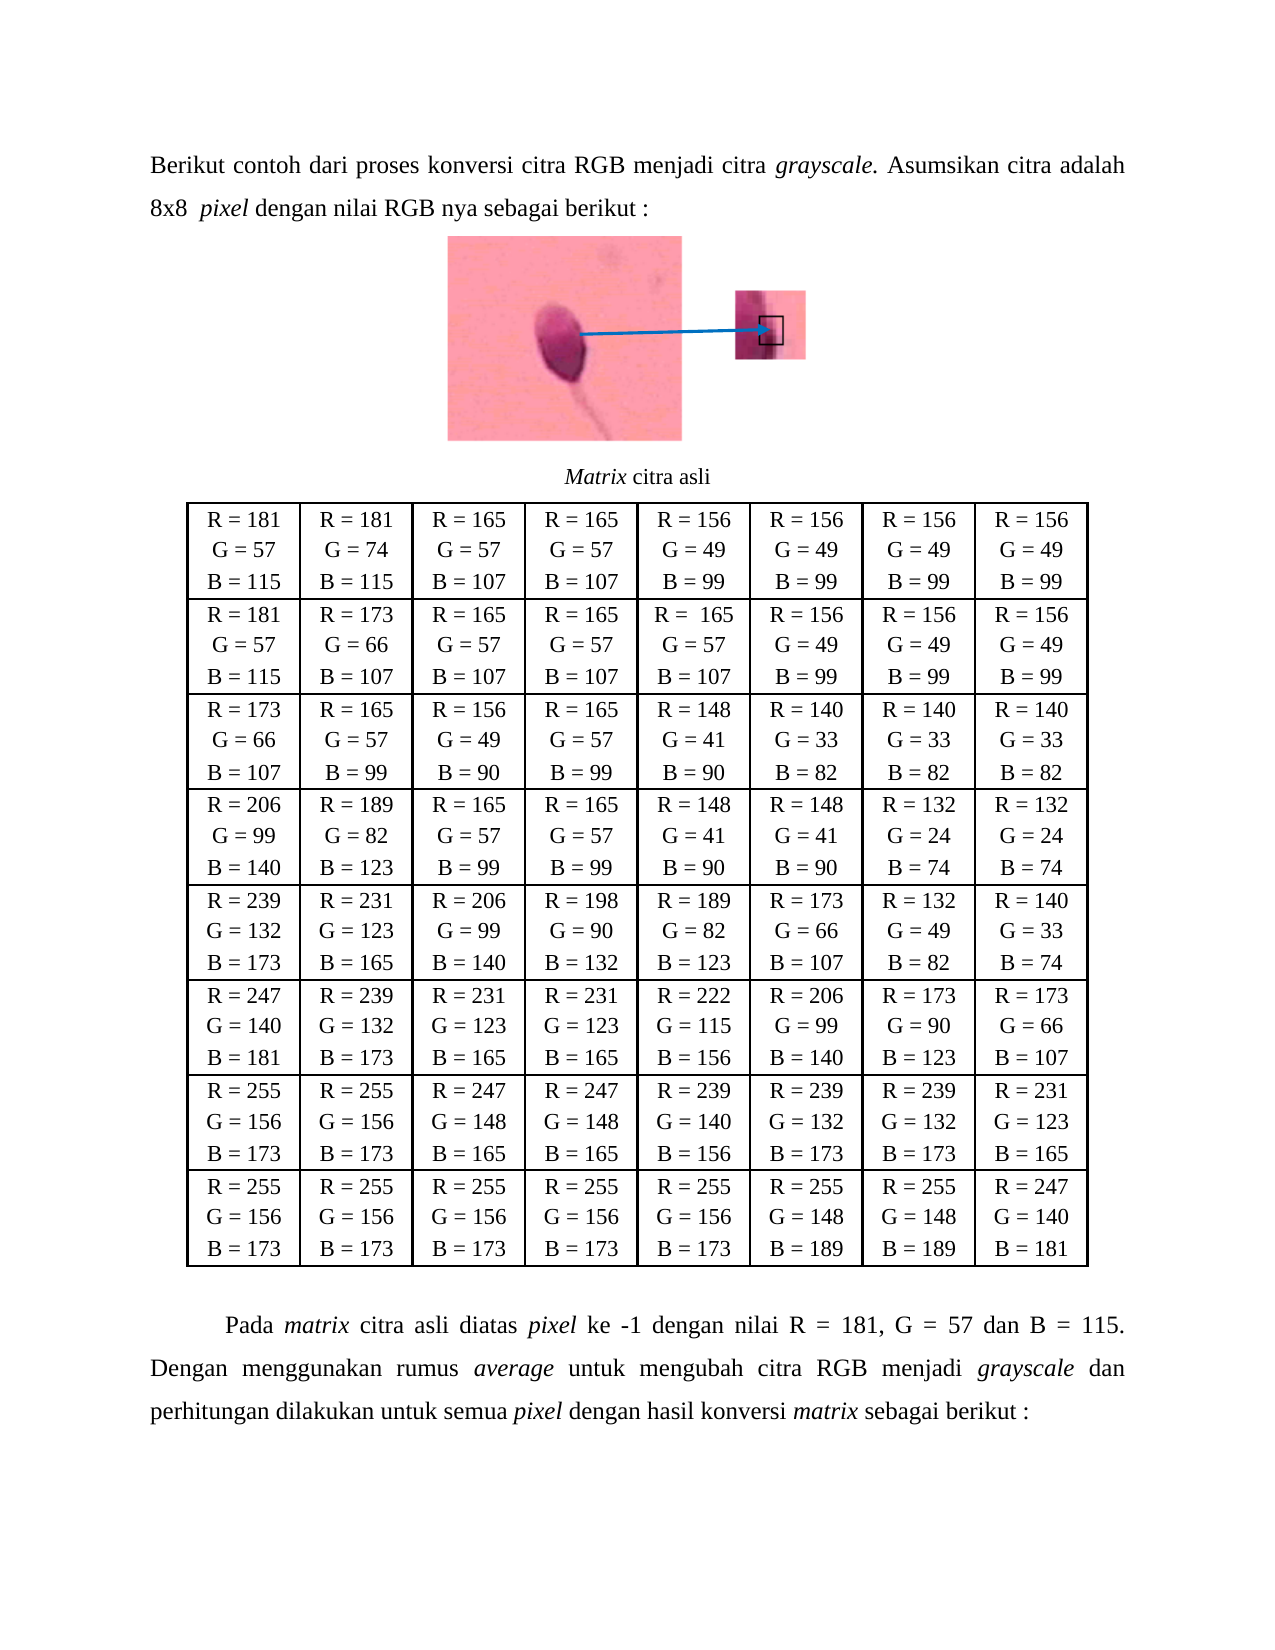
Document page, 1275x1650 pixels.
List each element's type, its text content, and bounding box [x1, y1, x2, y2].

table_header R = 156 [639, 504, 749, 533]
table_cell R = 156 [864, 600, 974, 629]
table_cell G = 49 [639, 534, 749, 565]
table_cell R = 165 [414, 790, 524, 819]
table_cell B = 140 [414, 946, 524, 979]
table_header R = 165 [526, 504, 636, 533]
table_cell B = 165 [301, 946, 411, 979]
table_cell G = 148 [864, 1201, 974, 1232]
table_cell G = 57 [414, 819, 524, 851]
table_cell B = 99 [639, 565, 749, 597]
table_cell R = 255 [189, 1171, 299, 1201]
table_cell R = 231 [414, 981, 524, 1010]
table_cell B = 99 [864, 660, 974, 693]
table_cell R = 231 [976, 1076, 1086, 1105]
table_cell G = 49 [864, 534, 974, 565]
table_cell G = 99 [751, 1010, 861, 1041]
table_cell G = 57 [526, 629, 636, 660]
table_cell G = 66 [189, 724, 299, 755]
table_cell R = 165 [526, 790, 636, 819]
table_cell B = 165 [526, 1041, 636, 1074]
table_cell G = 82 [301, 819, 411, 851]
table_cell G = 49 [976, 629, 1086, 660]
table_cell B = 173 [864, 1137, 974, 1169]
table_cell R = 173 [189, 695, 299, 724]
table_cell R = 255 [526, 1171, 636, 1201]
table_cell B = 140 [189, 851, 299, 883]
table_cell G = 33 [976, 724, 1086, 755]
table_cell G = 24 [976, 819, 1086, 851]
table_cell B = 90 [639, 851, 749, 883]
table_cell G = 33 [864, 724, 974, 755]
table_cell G = 140 [189, 1010, 299, 1041]
table_cell B = 82 [976, 755, 1086, 788]
table_cell B = 82 [864, 755, 974, 788]
table_cell R = 231 [301, 886, 411, 915]
table_cell G = 57 [189, 629, 299, 660]
table_cell G = 57 [301, 724, 411, 755]
table_cell B = 189 [864, 1232, 974, 1265]
table_cell R = 140 [976, 886, 1086, 915]
table_cell R = 247 [976, 1171, 1086, 1201]
table_header R = 156 [976, 504, 1086, 533]
table_cell R = 189 [639, 886, 749, 915]
table_cell R = 148 [751, 790, 861, 819]
table_cell G = 132 [751, 1105, 861, 1137]
table_cell B = 107 [976, 1041, 1086, 1074]
table_cell G = 115 [639, 1010, 749, 1041]
table_cell R = 239 [864, 1076, 974, 1105]
table_cell G = 49 [864, 629, 974, 660]
table_cell G = 66 [301, 629, 411, 660]
table_cell G = 123 [414, 1010, 524, 1041]
table_cell G = 156 [189, 1105, 299, 1137]
table_cell G = 66 [751, 915, 861, 946]
table_cell B = 115 [189, 565, 299, 597]
table_cell R = 132 [976, 790, 1086, 819]
table_cell G = 49 [976, 534, 1086, 565]
table_cell R = 206 [751, 981, 861, 1010]
table_cell R = 156 [751, 600, 861, 629]
table_cell R = 165 [414, 600, 524, 629]
table_cell B = 173 [301, 1041, 411, 1074]
table_cell G = 123 [976, 1105, 1086, 1137]
table_cell R = 181 [189, 600, 299, 629]
table_cell B = 107 [414, 660, 524, 693]
table_cell B = 90 [639, 755, 749, 788]
table_cell R = 255 [301, 1171, 411, 1201]
table_cell G = 99 [414, 915, 524, 946]
table_cell G = 49 [864, 915, 974, 946]
table_cell B = 165 [414, 1137, 524, 1169]
table_cell G = 90 [526, 915, 636, 946]
table_cell R = 206 [414, 886, 524, 915]
text Pada matrix citra asli diatas pixel ke -1 dengan nilai R = 181, G = 57 dan B = 115. Dengan menggunakan rumus average untuk mengubah citra RGB menjadi grayscale dan perhitungan dilakukan untuk semua pixel dengan hasil konversi matrix sebagai berikut : [150, 1310, 1125, 1425]
table_cell B = 132 [526, 946, 636, 979]
table_cell B = 123 [639, 946, 749, 979]
table_cell R = 140 [976, 695, 1086, 724]
table_cell G = 57 [526, 724, 636, 755]
table_cell R = 231 [526, 981, 636, 1010]
table_cell B = 90 [751, 851, 861, 883]
table_cell R = 239 [301, 981, 411, 1010]
table_cell B = 173 [189, 946, 299, 979]
table_cell R = 247 [414, 1076, 524, 1105]
table_cell G = 140 [976, 1201, 1086, 1232]
table_cell G = 57 [526, 819, 636, 851]
table_cell G = 57 [189, 534, 299, 565]
table_header R = 156 [864, 504, 974, 533]
table_cell B = 107 [526, 660, 636, 693]
table_cell R = 247 [189, 981, 299, 1010]
table_cell B = 99 [976, 565, 1086, 597]
table_cell G = 156 [301, 1105, 411, 1137]
table_cell R = 255 [864, 1171, 974, 1201]
table_cell G = 49 [751, 629, 861, 660]
table_cell G = 156 [301, 1201, 411, 1232]
table_cell G = 82 [639, 915, 749, 946]
table_cell G = 140 [639, 1105, 749, 1137]
table_cell G = 41 [639, 724, 749, 755]
table_cell R = 206 [189, 790, 299, 819]
table_cell R = 165 [639, 600, 749, 629]
table_cell G = 156 [526, 1201, 636, 1232]
table_cell G = 132 [301, 1010, 411, 1041]
table_cell B = 173 [526, 1232, 636, 1265]
table_cell G = 41 [639, 819, 749, 851]
table_cell G = 41 [751, 819, 861, 851]
table_cell G = 90 [864, 1010, 974, 1041]
table_cell R = 255 [751, 1171, 861, 1201]
table_cell B = 82 [751, 755, 861, 788]
table_cell B = 123 [301, 851, 411, 883]
table_header R = 181 [189, 504, 299, 533]
table_cell R = 140 [864, 695, 974, 724]
table_cell B = 165 [526, 1137, 636, 1169]
table_cell R = 173 [301, 600, 411, 629]
table_cell R = 140 [751, 695, 861, 724]
table_cell B = 74 [864, 851, 974, 883]
table_cell R = 239 [639, 1076, 749, 1105]
table_cell R = 239 [189, 886, 299, 915]
text Matrix citra asli [150, 463, 1125, 489]
table_cell R = 247 [526, 1076, 636, 1105]
table_cell B = 165 [414, 1041, 524, 1074]
table_cell R = 255 [189, 1076, 299, 1105]
table_cell B = 99 [751, 660, 861, 693]
table_cell B = 99 [751, 565, 861, 597]
table_cell B = 107 [189, 755, 299, 788]
table_cell G = 132 [189, 915, 299, 946]
table_header R = 156 [751, 504, 861, 533]
table_cell G = 49 [751, 534, 861, 565]
table_cell B = 115 [189, 660, 299, 693]
table_cell R = 198 [526, 886, 636, 915]
table_cell B = 82 [864, 946, 974, 979]
table_cell R = 173 [751, 886, 861, 915]
table_cell B = 173 [751, 1137, 861, 1169]
table_cell B = 140 [751, 1041, 861, 1074]
table_cell B = 107 [751, 946, 861, 979]
table_cell B = 165 [976, 1137, 1086, 1169]
table_cell G = 49 [414, 724, 524, 755]
table_cell B = 173 [414, 1232, 524, 1265]
picture [447, 236, 828, 449]
table_header R = 181 [301, 504, 411, 533]
table_cell R = 165 [526, 600, 636, 629]
table_cell B = 99 [976, 660, 1086, 693]
table_cell B = 173 [301, 1137, 411, 1169]
table_cell G = 33 [751, 724, 861, 755]
table_cell G = 156 [414, 1201, 524, 1232]
table_cell G = 156 [189, 1201, 299, 1232]
table_cell G = 57 [414, 629, 524, 660]
table_cell B = 181 [189, 1041, 299, 1074]
table_cell G = 123 [526, 1010, 636, 1041]
table_cell B = 74 [976, 851, 1086, 883]
table_cell R = 165 [526, 695, 636, 724]
table_cell G = 123 [301, 915, 411, 946]
table_cell R = 255 [639, 1171, 749, 1201]
table_cell G = 57 [414, 534, 524, 565]
table_cell B = 123 [864, 1041, 974, 1074]
table_header R = 165 [414, 504, 524, 533]
table_cell R = 148 [639, 790, 749, 819]
table_cell G = 156 [639, 1201, 749, 1232]
table_cell R = 148 [639, 695, 749, 724]
table_cell B = 107 [301, 660, 411, 693]
table_cell R = 222 [639, 981, 749, 1010]
table_cell B = 156 [639, 1041, 749, 1074]
table_cell G = 99 [189, 819, 299, 851]
table_cell B = 107 [526, 565, 636, 597]
table_cell G = 66 [976, 1010, 1086, 1041]
table_cell B = 99 [414, 851, 524, 883]
table_cell G = 148 [414, 1105, 524, 1137]
table_cell B = 90 [414, 755, 524, 788]
table_cell B = 115 [301, 565, 411, 597]
table_cell R = 132 [864, 886, 974, 915]
table_cell R = 156 [976, 600, 1086, 629]
table_cell G = 57 [526, 534, 636, 565]
table_cell B = 107 [639, 660, 749, 693]
table_cell B = 173 [189, 1232, 299, 1265]
table_cell B = 99 [526, 755, 636, 788]
table_cell R = 255 [414, 1171, 524, 1201]
table_cell B = 189 [751, 1232, 861, 1265]
table_cell R = 156 [414, 695, 524, 724]
table_cell R = 165 [301, 695, 411, 724]
table_cell B = 99 [526, 851, 636, 883]
table_cell R = 173 [864, 981, 974, 1010]
table_cell R = 239 [751, 1076, 861, 1105]
table_cell R = 132 [864, 790, 974, 819]
table_cell B = 173 [639, 1232, 749, 1265]
table_cell B = 74 [976, 946, 1086, 979]
table_cell R = 189 [301, 790, 411, 819]
table_cell B = 173 [189, 1137, 299, 1169]
table_cell R = 173 [976, 981, 1086, 1010]
table_cell B = 173 [301, 1232, 411, 1265]
table_cell B = 107 [414, 565, 524, 597]
table_cell G = 148 [526, 1105, 636, 1137]
text Berikut contoh dari proses konversi citra RGB menjadi citra grayscale. Asumsikan citra adalah 8x8 pixel dengan nilai RGB nya sebagai berikut : [150, 150, 1125, 222]
table_cell G = 74 [301, 534, 411, 565]
table_cell G = 132 [864, 1105, 974, 1137]
table_cell G = 33 [976, 915, 1086, 946]
table_cell G = 24 [864, 819, 974, 851]
table_cell G = 57 [639, 629, 749, 660]
table_cell B = 99 [301, 755, 411, 788]
table_cell B = 156 [639, 1137, 749, 1169]
table_cell B = 99 [864, 565, 974, 597]
table_cell R = 255 [301, 1076, 411, 1105]
table_cell B = 181 [976, 1232, 1086, 1265]
table_cell G = 148 [751, 1201, 861, 1232]
